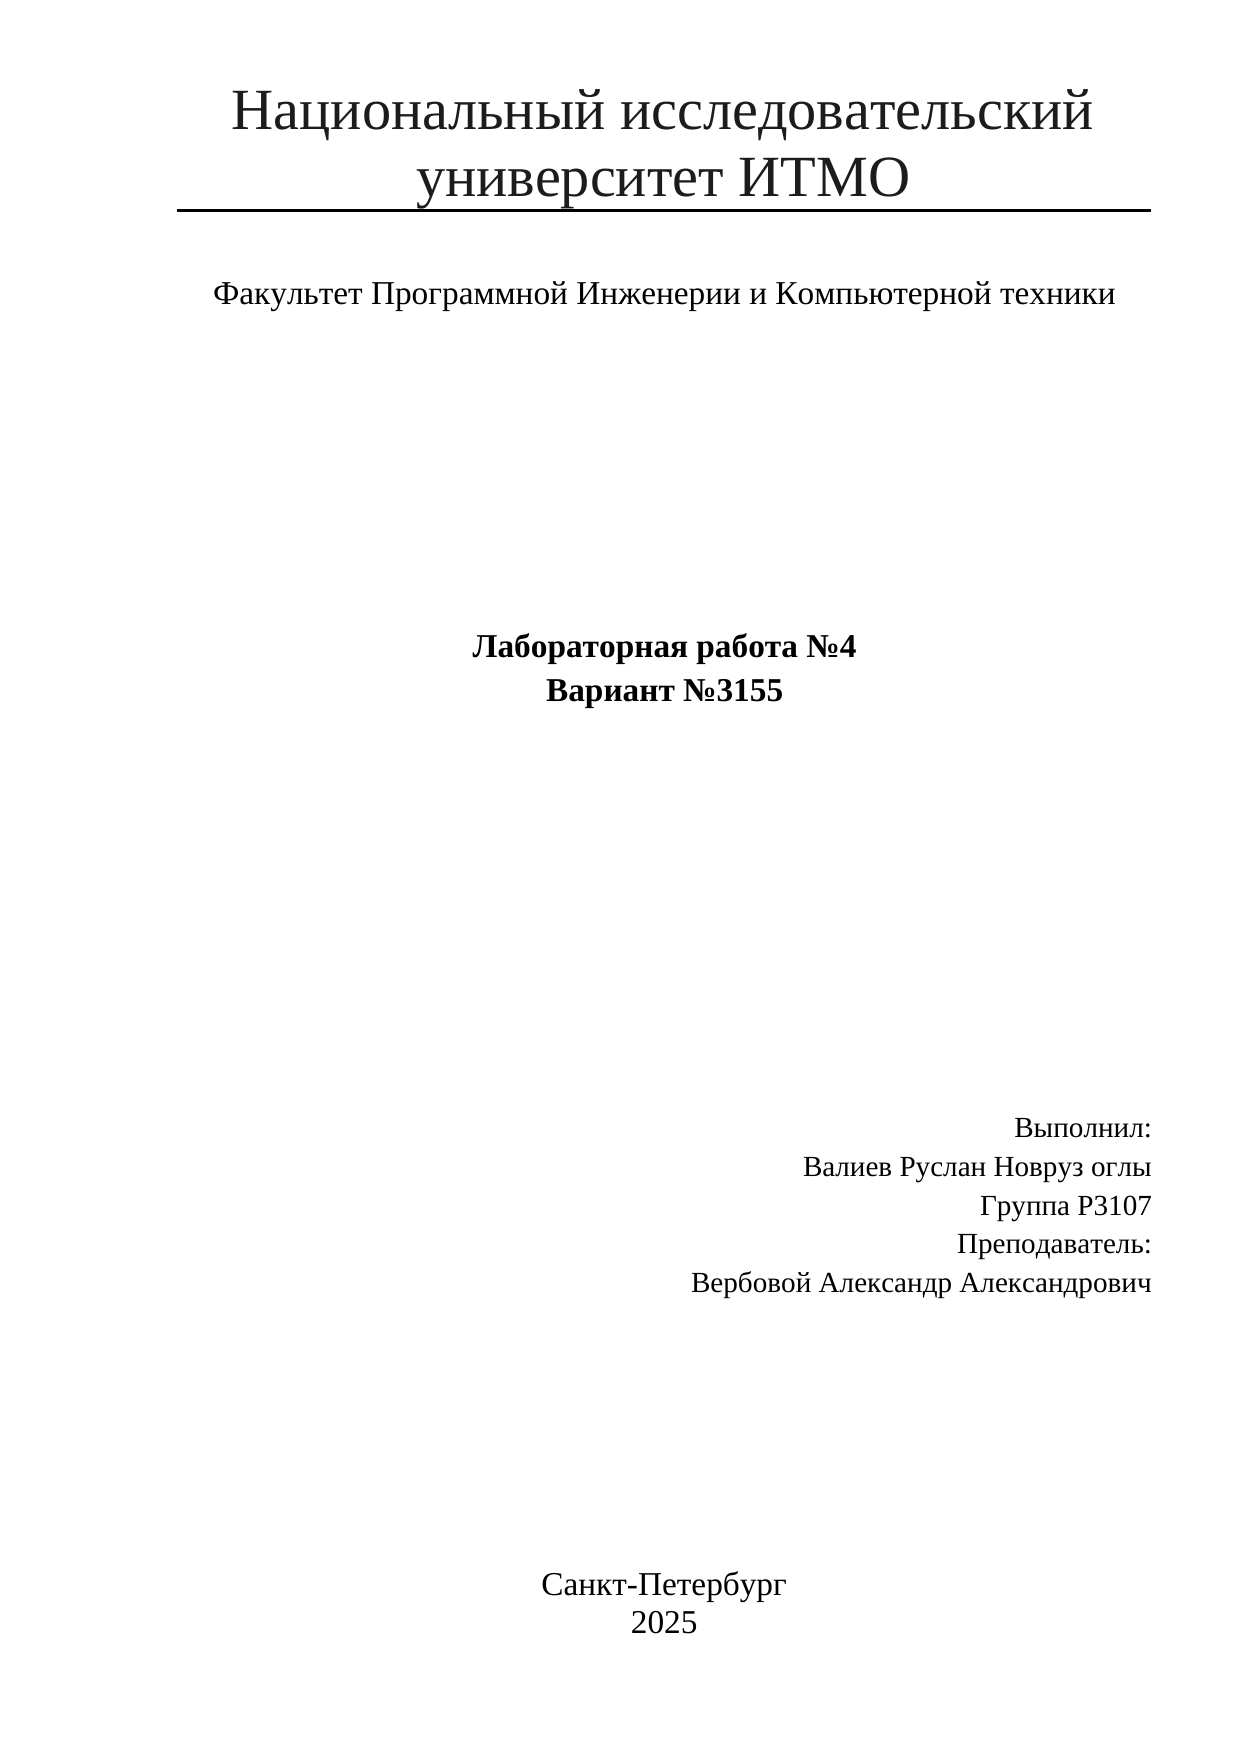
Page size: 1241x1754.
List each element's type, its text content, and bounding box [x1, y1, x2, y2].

text Преподаватель: [791, 1226, 1152, 1260]
text Факультет Программной Инженерии и Компьютерной техники [177, 273, 1152, 312]
text Выполнил: [791, 1111, 1152, 1144]
text Вербовой Александр Александрович [650, 1265, 1152, 1298]
text Вариант №3155 [177, 670, 1152, 708]
text Группа Р3107 [791, 1188, 1152, 1221]
text Лабораторная работа №4 [177, 626, 1152, 664]
text Валиев Руслан Новруз оглы [177, 1149, 1152, 1183]
